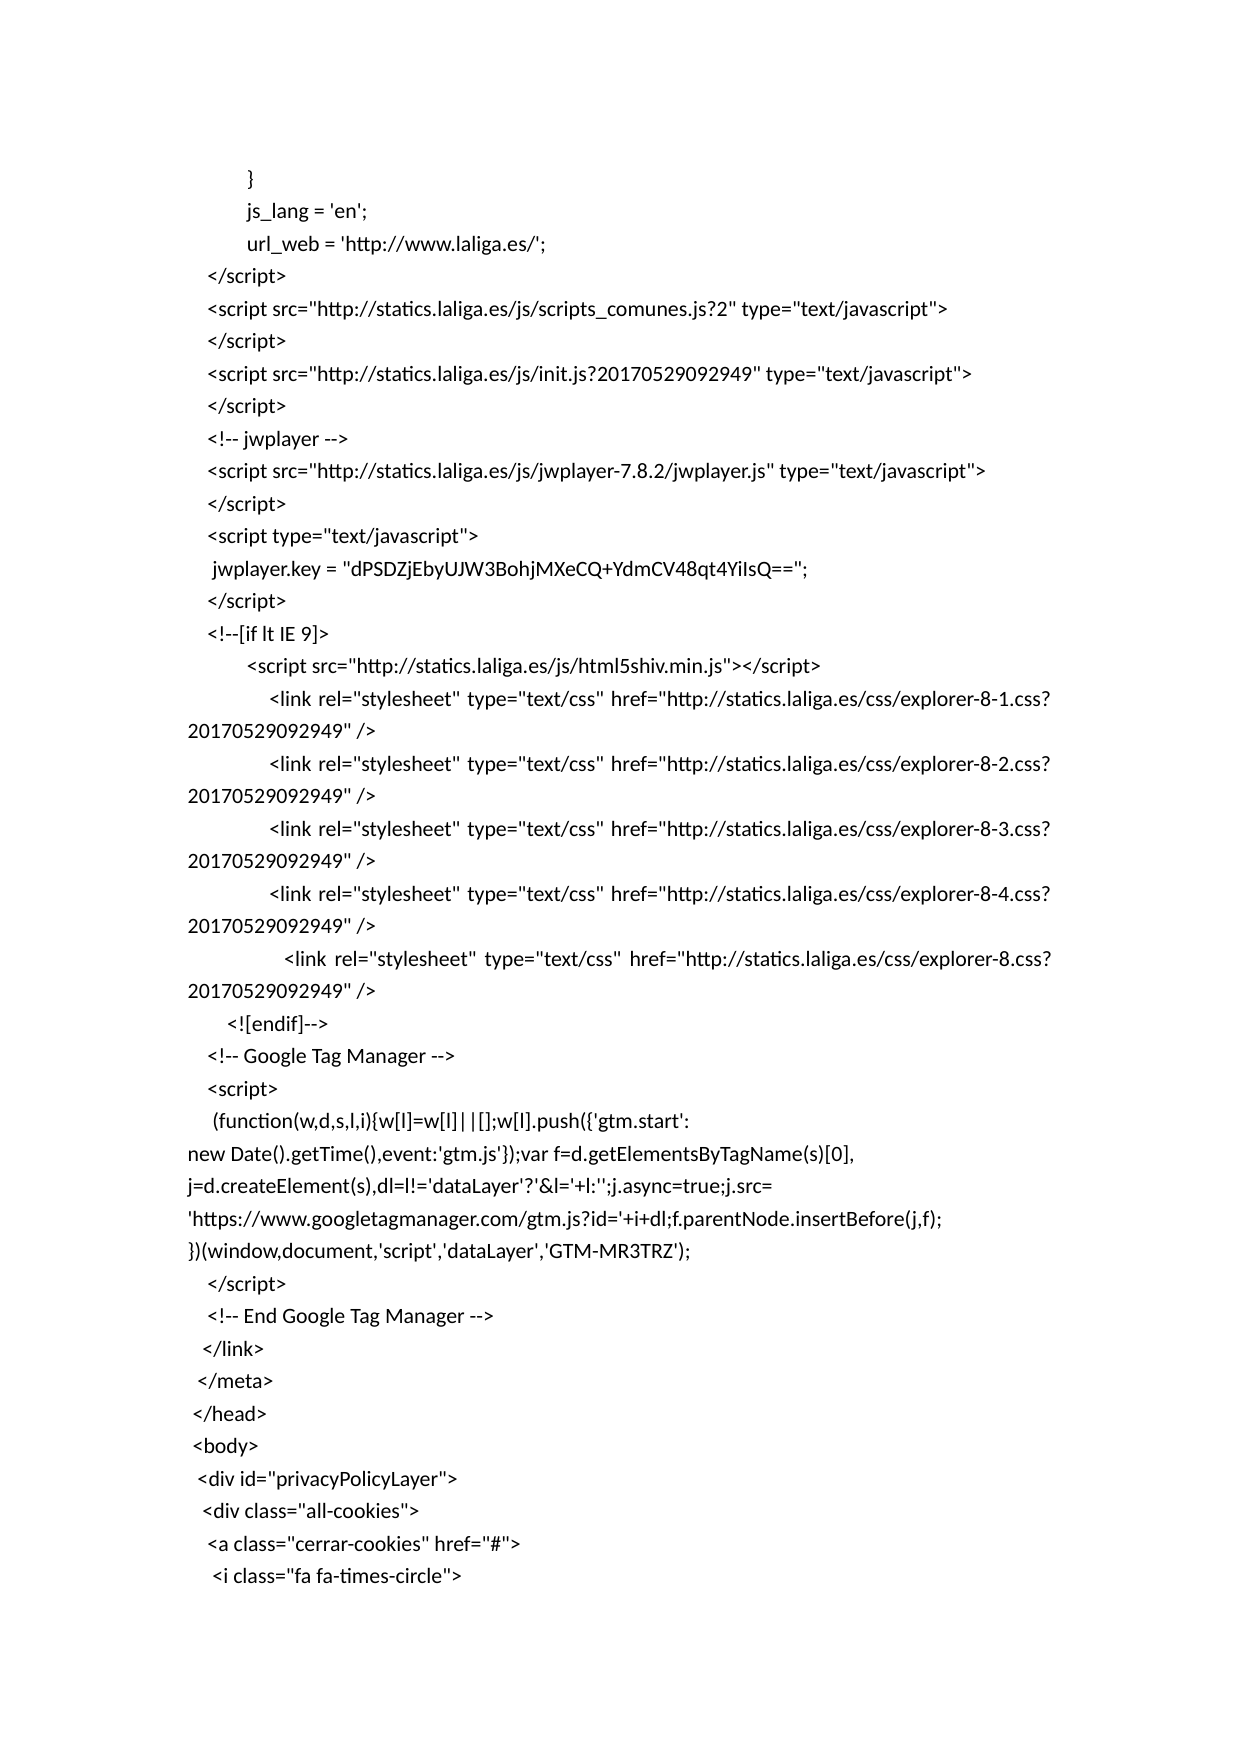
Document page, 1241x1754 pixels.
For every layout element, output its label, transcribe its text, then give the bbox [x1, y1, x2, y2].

text <script src="http://statics.laliga.es/js/html5shiv.min.js"></script> [187, 649, 1053, 682]
text </script> [187, 584, 1053, 617]
text 'https://www.googletagmanager.com/gtm.js?id='+i+dl;f.parentNode.insertBefore(j,f); [187, 1202, 1053, 1234]
text <script src="http://statics.laliga.es/js/init.js?20170529092949" type="text/javascript"> [187, 357, 1053, 389]
text </meta> [187, 1364, 1053, 1397]
text </link> [187, 1332, 1053, 1364]
text <body> [187, 1429, 1053, 1462]
text </script> [187, 259, 1053, 292]
text <script> [187, 1072, 1053, 1104]
text <link rel="stylesheet" type="text/css" href="http://statics.laliga.es/css/explorer-8-3.css?20170529092949" /> [187, 812, 1053, 877]
text <link rel="stylesheet" type="text/css" href="http://statics.laliga.es/css/explorer-8.css?20170529092949" /> [187, 942, 1053, 1007]
text } [187, 162, 1053, 194]
text <!-- jwplayer --> [187, 422, 1053, 454]
text js_lang = 'en'; [187, 194, 1053, 227]
text <![endif]--> [187, 1007, 1053, 1039]
text <link rel="stylesheet" type="text/css" href="http://statics.laliga.es/css/explorer-8-2.css?20170529092949" /> [187, 747, 1053, 812]
text <!-- Google Tag Manager --> [187, 1039, 1053, 1072]
text })(window,document,'script','dataLayer','GTM-MR3TRZ'); [187, 1234, 1053, 1267]
text <!--[if lt IE 9]> [187, 617, 1053, 649]
text <div class="all-cookies"> [187, 1494, 1053, 1527]
text jwplayer.key = "dPSDZjEbyUJW3BohjMXeCQ+YdmCV48qt4YiIsQ=="; [187, 552, 1053, 584]
text url_web = 'http://www.laliga.es/'; [187, 227, 1053, 259]
text </head> [187, 1397, 1053, 1429]
text <script src="http://statics.laliga.es/js/scripts_comunes.js?2" type="text/javascript"> [187, 292, 1053, 324]
text new Date().getTime(),event:'gtm.js'});var f=d.getElementsByTagName(s)[0], [187, 1137, 1053, 1169]
text <script type="text/javascript"> [187, 519, 1053, 552]
text </script> [187, 487, 1053, 519]
text <!-- End Google Tag Manager --> [187, 1299, 1053, 1332]
text </script> [187, 389, 1053, 422]
text <link rel="stylesheet" type="text/css" href="http://statics.laliga.es/css/explorer-8-1.css?20170529092949" /> [187, 682, 1053, 747]
text </script> [187, 324, 1053, 357]
text <i class="fa fa-times-circle"> [187, 1559, 1053, 1592]
text <div id="privacyPolicyLayer"> [187, 1462, 1053, 1494]
text </script> [187, 1267, 1053, 1299]
text (function(w,d,s,l,i){w[l]=w[l]||[];w[l].push({'gtm.start': [187, 1104, 1053, 1137]
text <a class="cerrar-cookies" href="#"> [187, 1527, 1053, 1559]
text <script src="http://statics.laliga.es/js/jwplayer-7.8.2/jwplayer.js" type="text/javascript"> [187, 454, 1053, 487]
text <link rel="stylesheet" type="text/css" href="http://statics.laliga.es/css/explorer-8-4.css?20170529092949" /> [187, 877, 1053, 942]
text j=d.createElement(s),dl=l!='dataLayer'?'&l='+l:'';j.async=true;j.src= [187, 1169, 1053, 1202]
